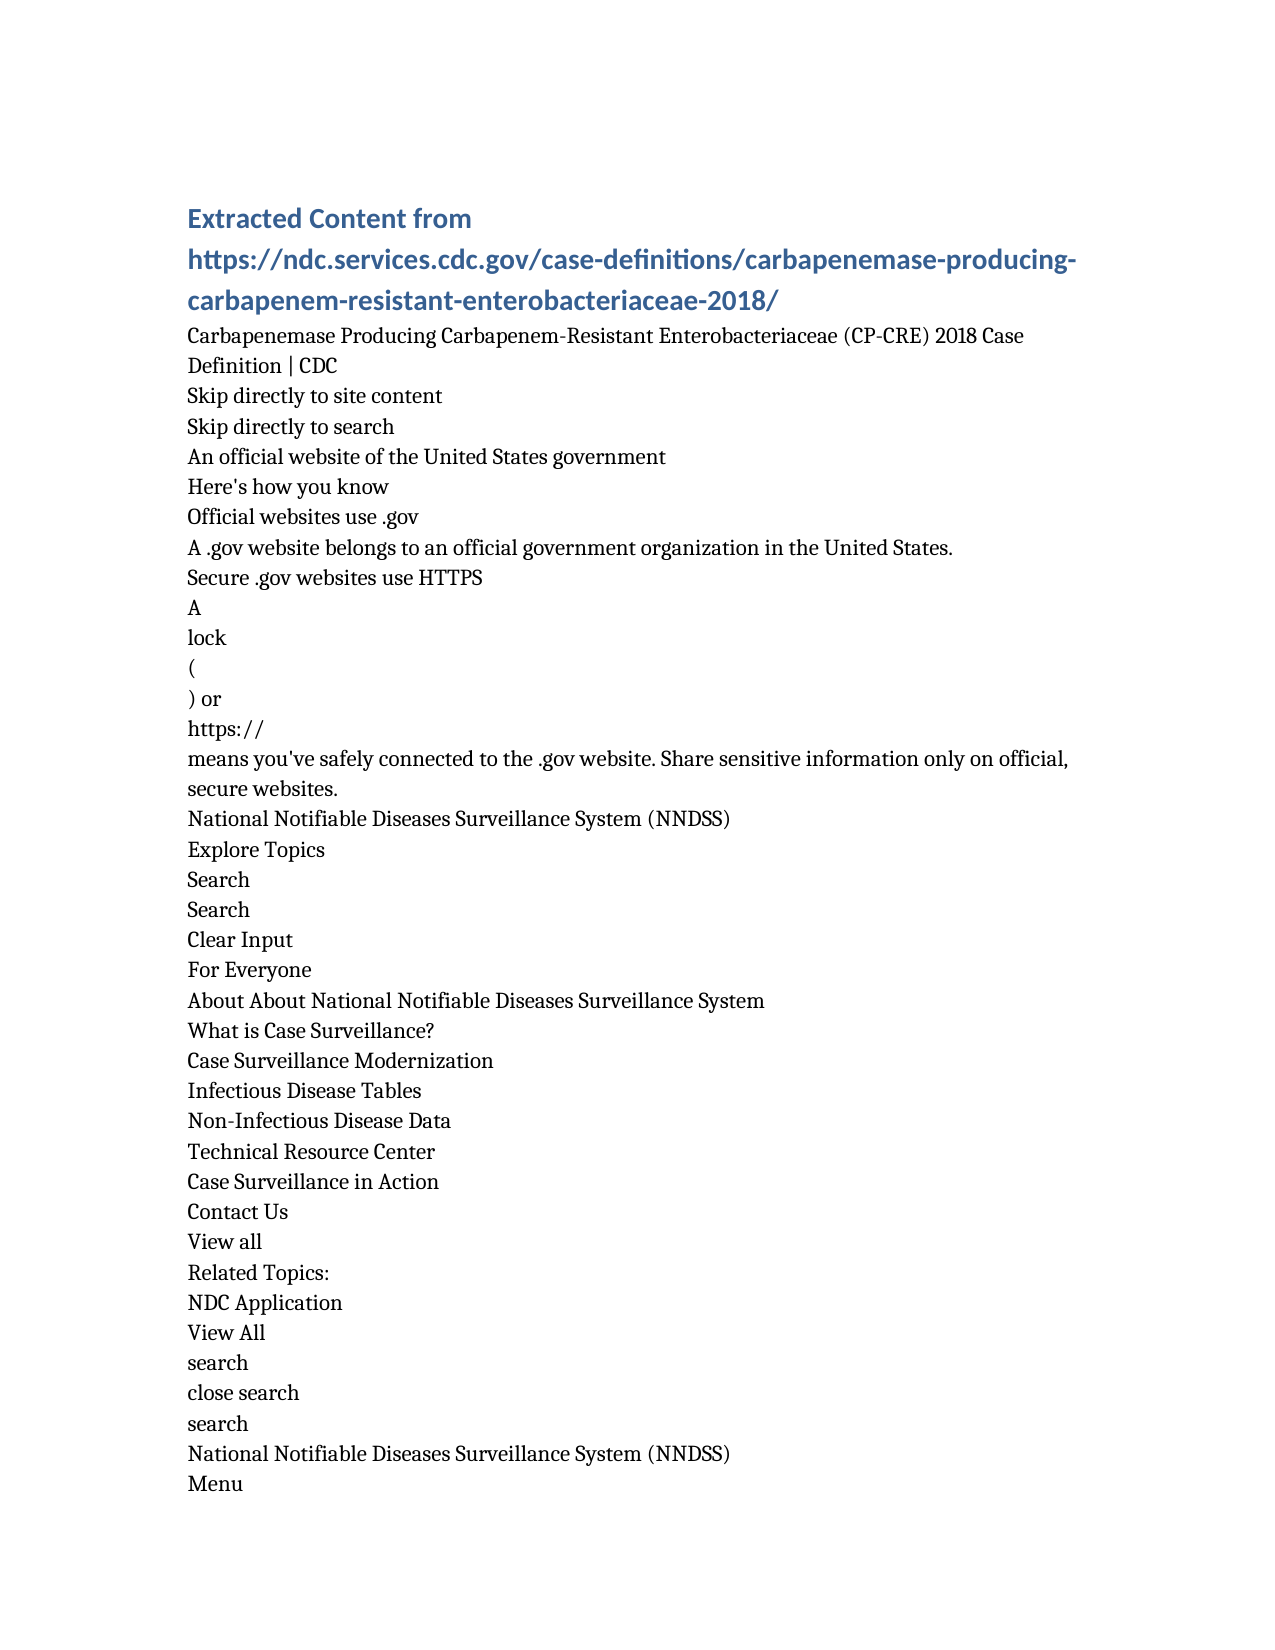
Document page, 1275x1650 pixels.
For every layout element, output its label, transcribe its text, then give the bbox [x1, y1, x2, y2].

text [187, 323, 1087, 1497]
subtitle Extracted Content from https://ndc.services.cdc.gov/case-definitions/carbapenemase-producing-carbapenem-resistant-enterobacteriaceae-2018/ [187, 200, 1087, 317]
